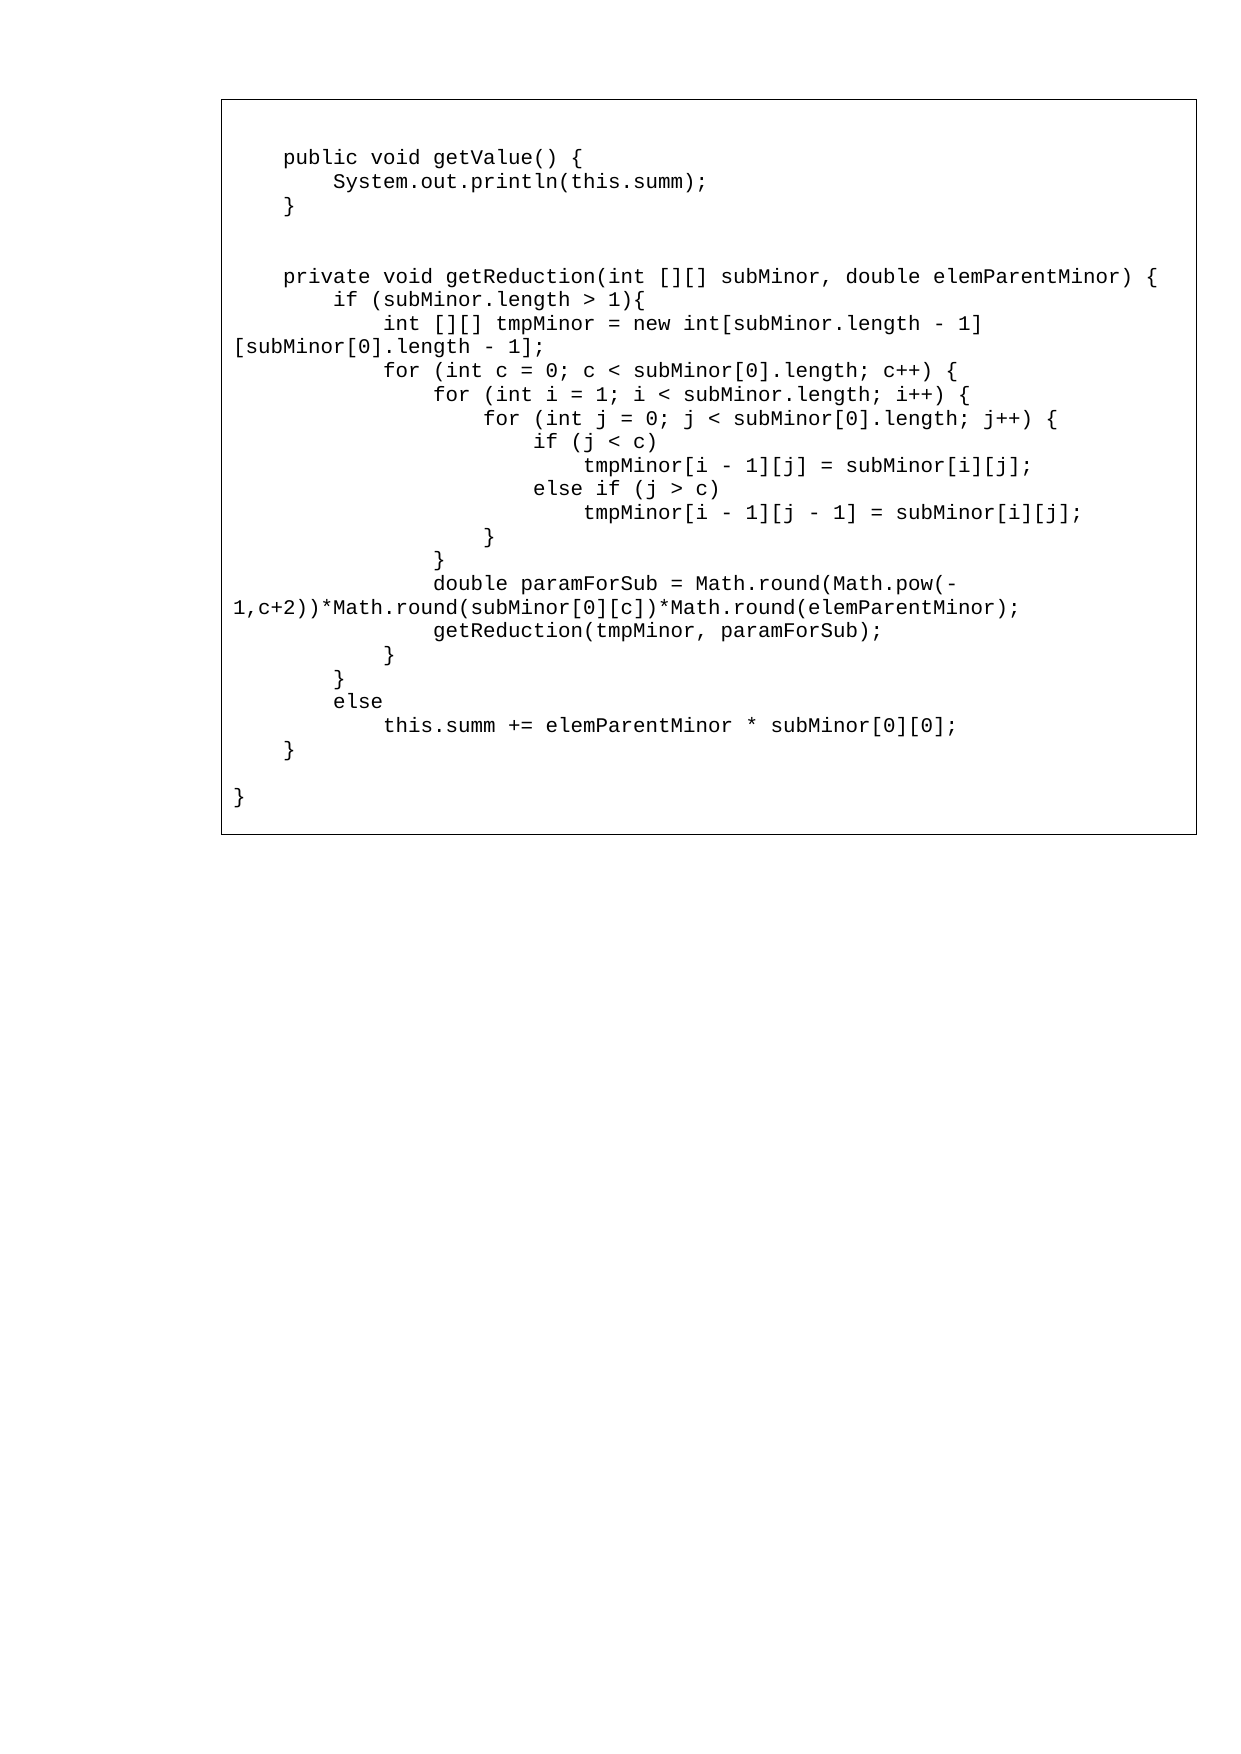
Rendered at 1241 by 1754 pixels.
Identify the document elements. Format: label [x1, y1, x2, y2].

table_header [222, 100, 1196, 833]
